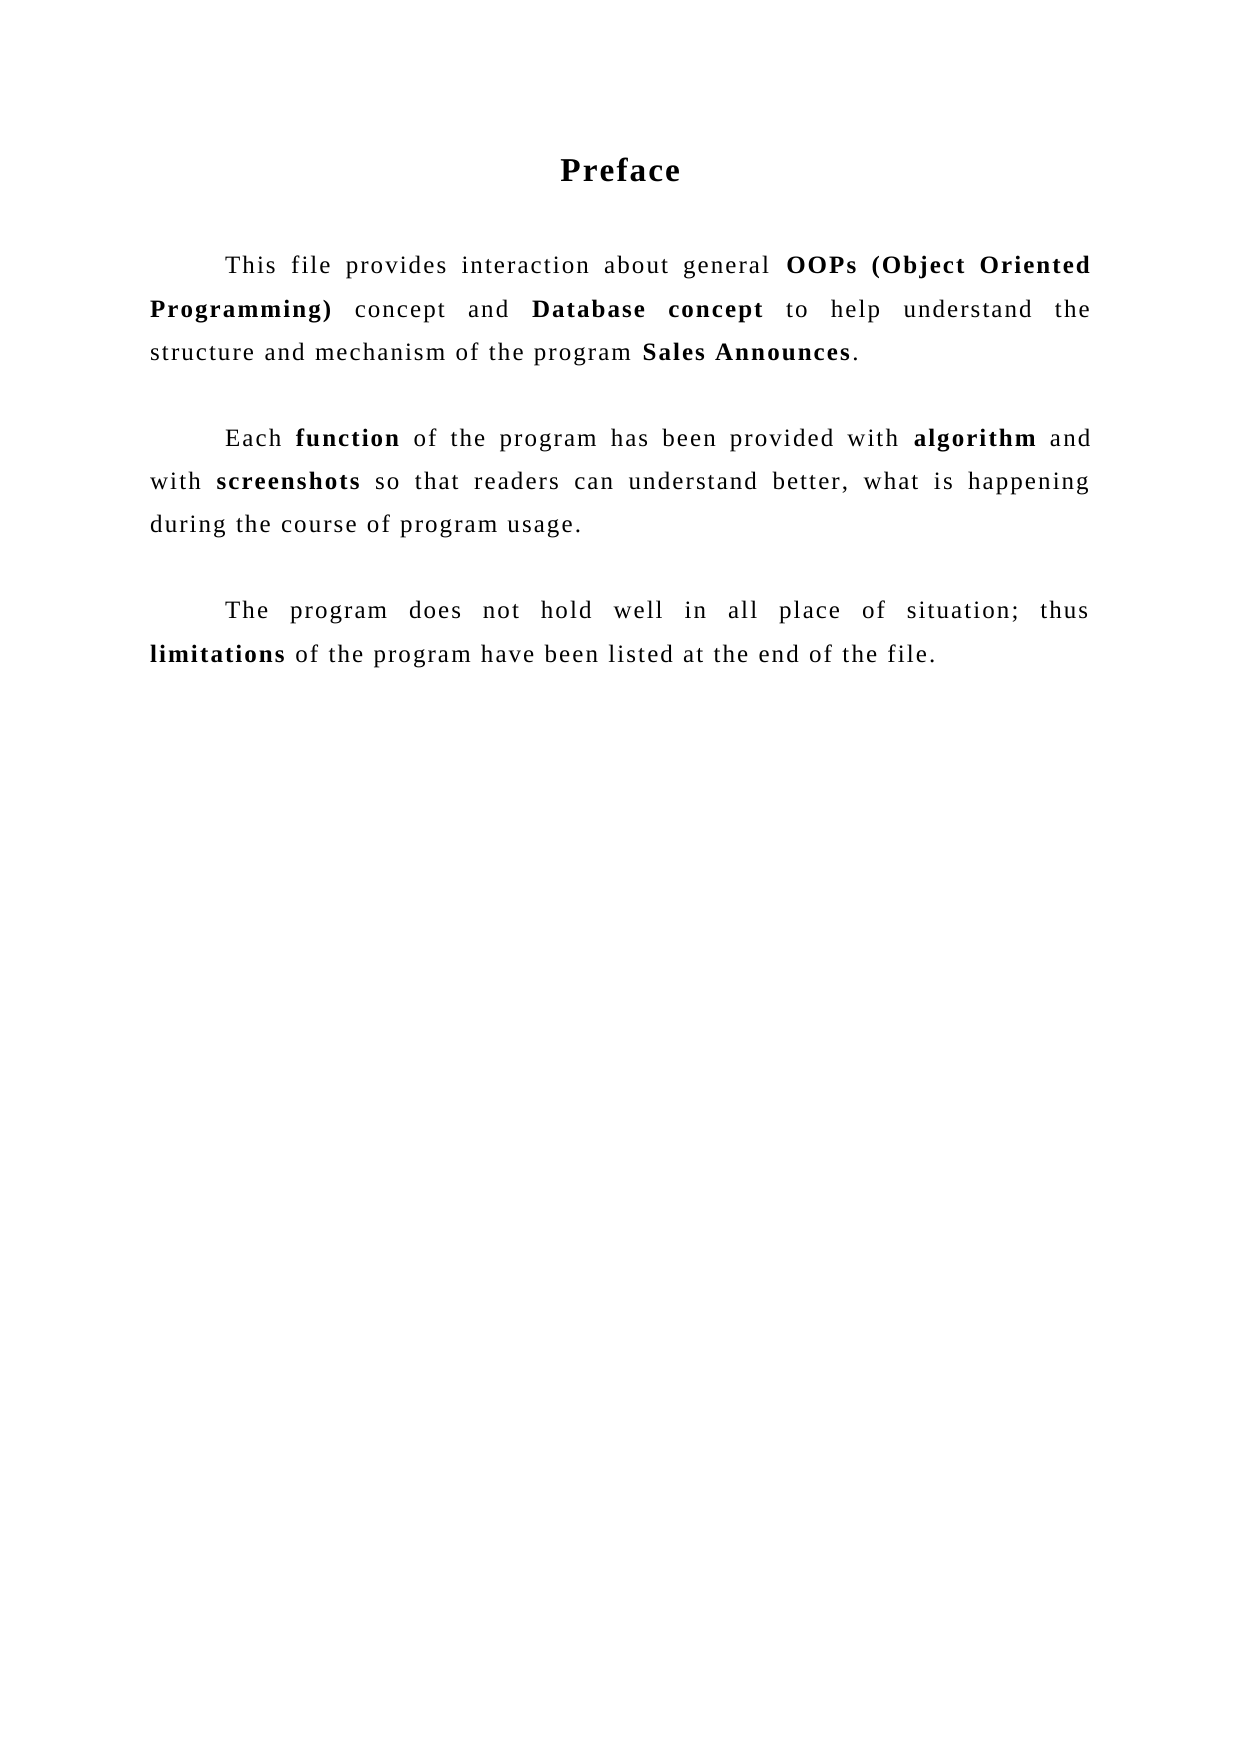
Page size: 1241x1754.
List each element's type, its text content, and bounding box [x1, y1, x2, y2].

text Preface [150, 150, 1090, 188]
text The program does not hold well in all place of situation; thus limitations of the program have been listed at the end of the file. [150, 596, 1090, 667]
text Each function of the program has been provided with algorithm and with screenshots so that readers can understand better, what is happening during the course of program usage. [150, 423, 1090, 538]
text This file provides interaction about general OOPs (Object Oriented Programming) concept and Database concept to help understand the structure and mechanism of the program Sales Announces. [150, 251, 1090, 366]
